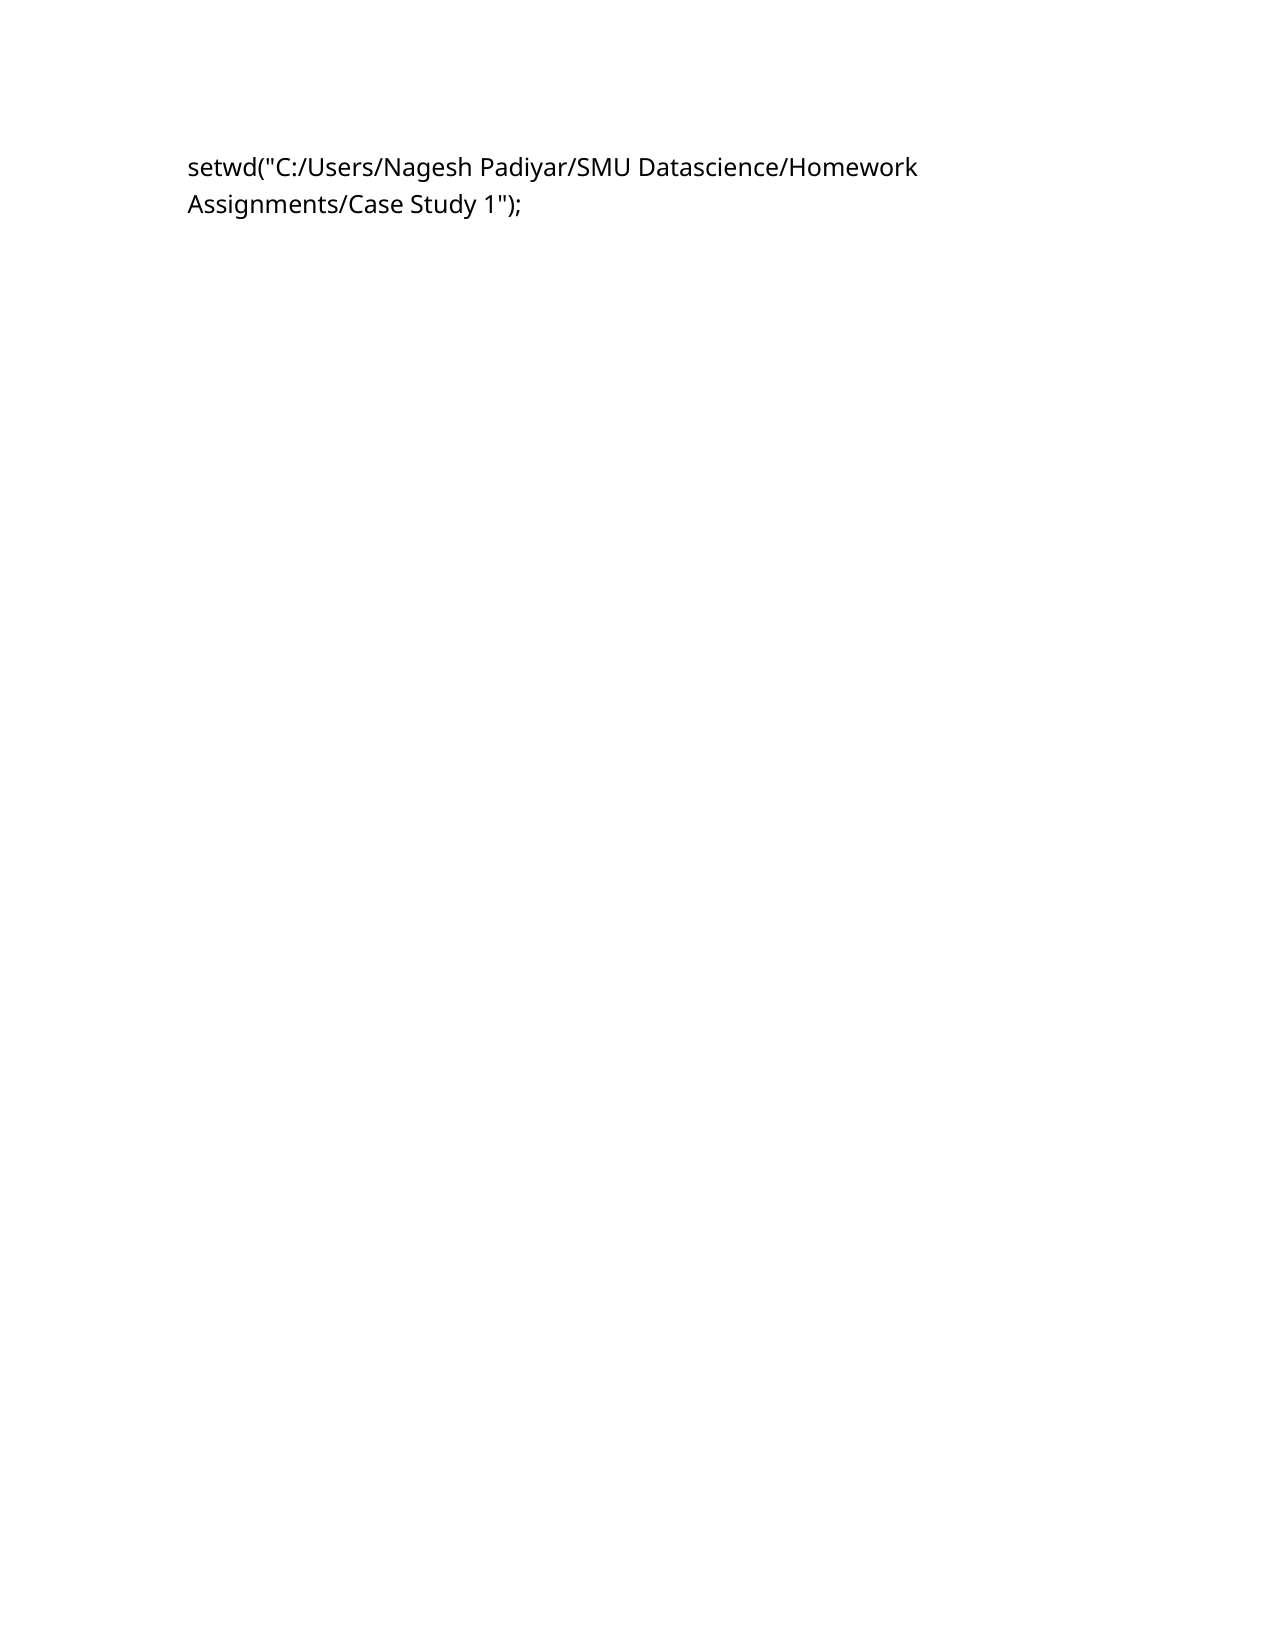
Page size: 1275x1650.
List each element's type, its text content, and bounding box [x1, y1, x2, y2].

text setwd("C:/Users/Nagesh Padiyar/SMU Datascience/Homework Assignments/Case Study 1"); [187, 150, 1125, 221]
